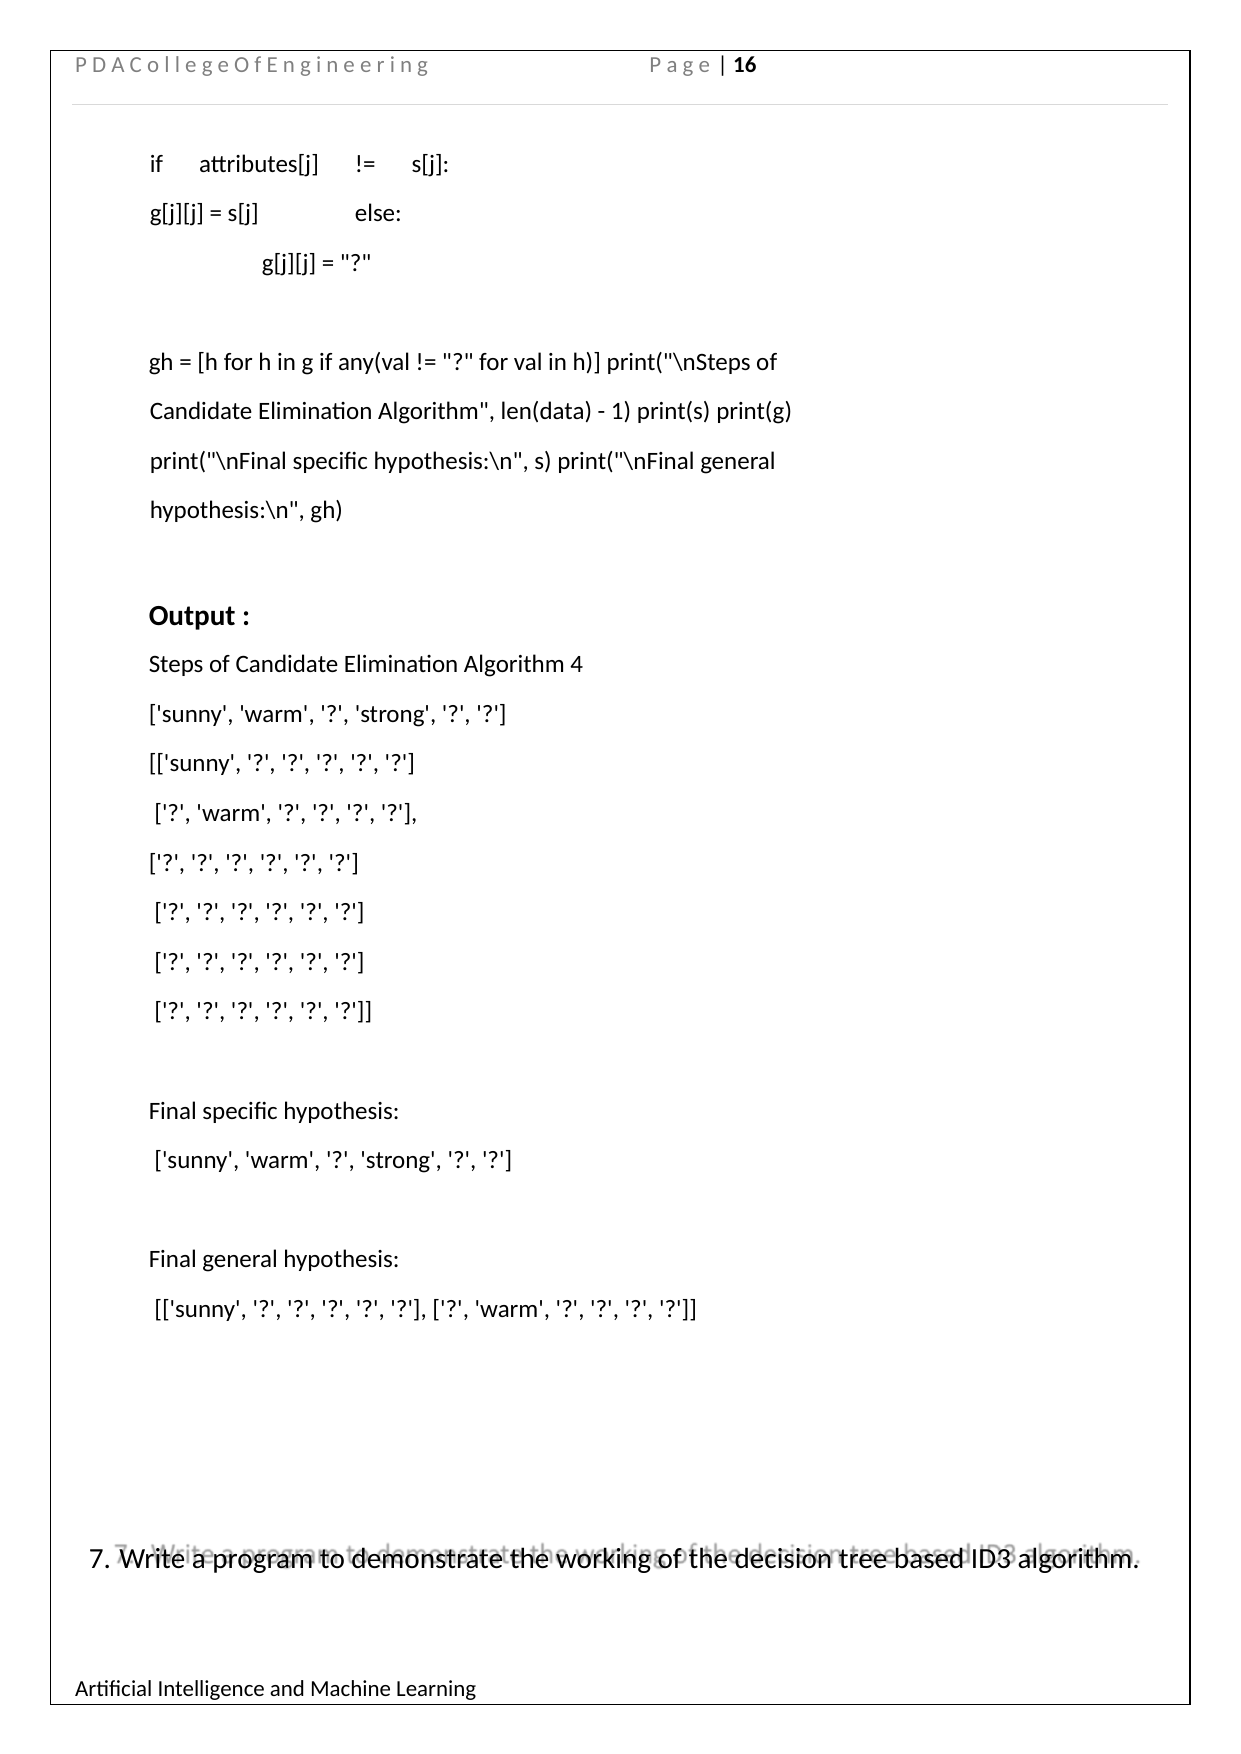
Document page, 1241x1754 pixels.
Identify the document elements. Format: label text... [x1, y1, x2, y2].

text ['sunny', 'warm', '?', 'strong', '?', '?'] [148, 1144, 914, 1175]
text [['sunny', '?', '?', '?', '?', '?'] [148, 748, 914, 778]
text gh = [h for h in g if any(val != "?" for val in h)] print("\nSteps of Candidate Elimination Algorithm", len(data) - 1) print(s) print(g) print("\nFinal specific hypothesis:\n", s) print("\nFinal general hypothesis:\n", gh) [148, 346, 808, 525]
text [['sunny', '?', '?', '?', '?', '?'], ['?', 'warm', '?', '?', '?', '?']] [148, 1293, 914, 1324]
text ['sunny', 'warm', '?', 'strong', '?', '?'] [148, 698, 914, 729]
text ['?', '?', '?', '?', '?', '?'] [148, 896, 914, 927]
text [148, 148, 449, 228]
text ['?', '?', '?', '?', '?', '?'] [148, 847, 914, 877]
text Final specific hypothesis: [148, 1095, 914, 1125]
text Output : [148, 597, 1210, 633]
text g[j][j] = "?" [148, 247, 914, 278]
text Final general hypothesis: [148, 1243, 914, 1274]
text 7. Write a program to demonstrate the working of the decision tree based ID3 algorithm. [75, 1540, 1140, 1576]
text ['?', '?', '?', '?', '?', '?'] [148, 946, 914, 976]
text ['?', 'warm', '?', '?', '?', '?'], [148, 797, 914, 828]
text Steps of Candidate Elimination Algorithm 4 [148, 649, 914, 679]
picture [92, 1523, 1178, 1592]
text ['?', '?', '?', '?', '?', '?']] [148, 995, 914, 1026]
